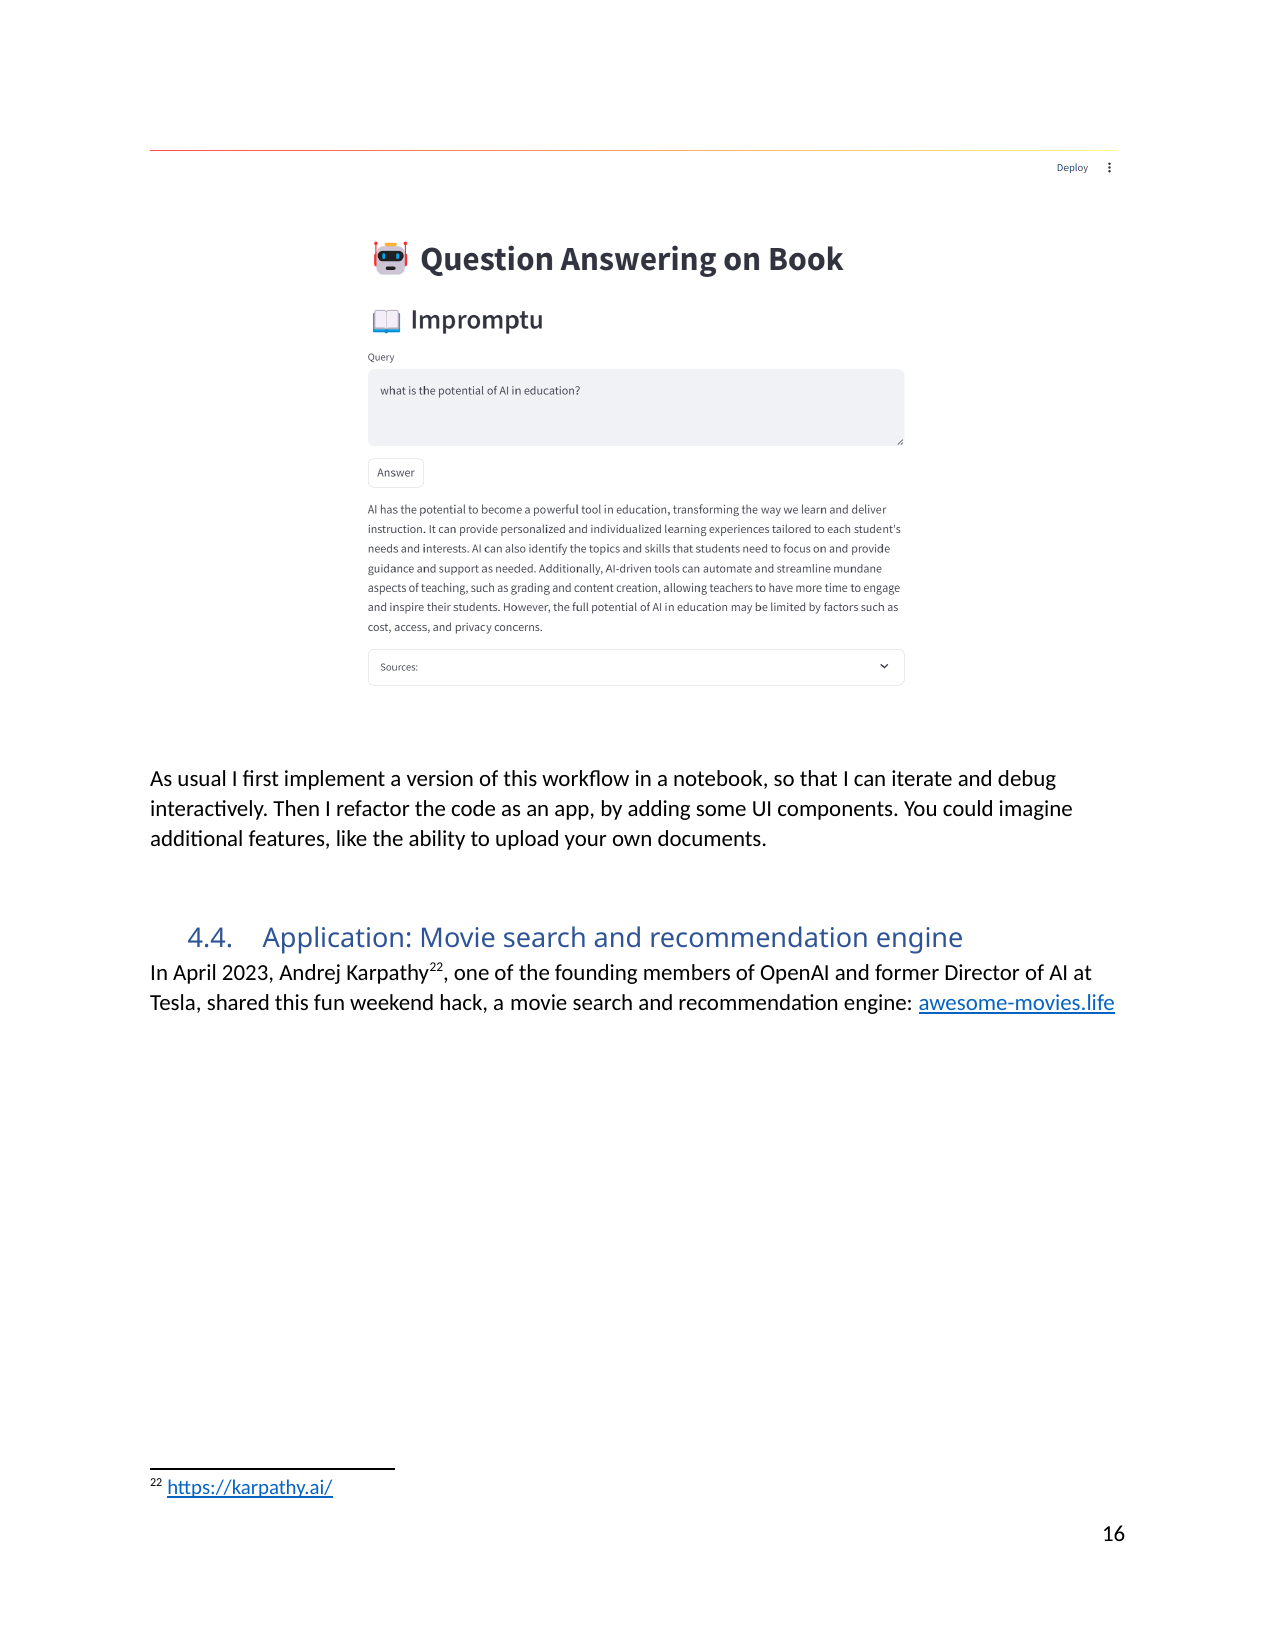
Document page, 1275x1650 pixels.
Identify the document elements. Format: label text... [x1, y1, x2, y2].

picture [150, 150, 1117, 699]
text In April 2023, Andrej Karpathy, one of the founding members of OpenAI and former Director of AI at Tesla, shared this fun weekend hack, a movie search and recommendation engine: awesome-movies.life [150, 958, 1125, 1016]
subtitle Application: Movie search and recommendation engine [187, 918, 1125, 955]
text As usual I first implement a version of this workflow in a notebook, so that I can iterate and debug interactively. Then I refactor the code as an app, by adding some UI components. You could imagine additional features, like the ability to upload your own documents. [150, 764, 1125, 853]
